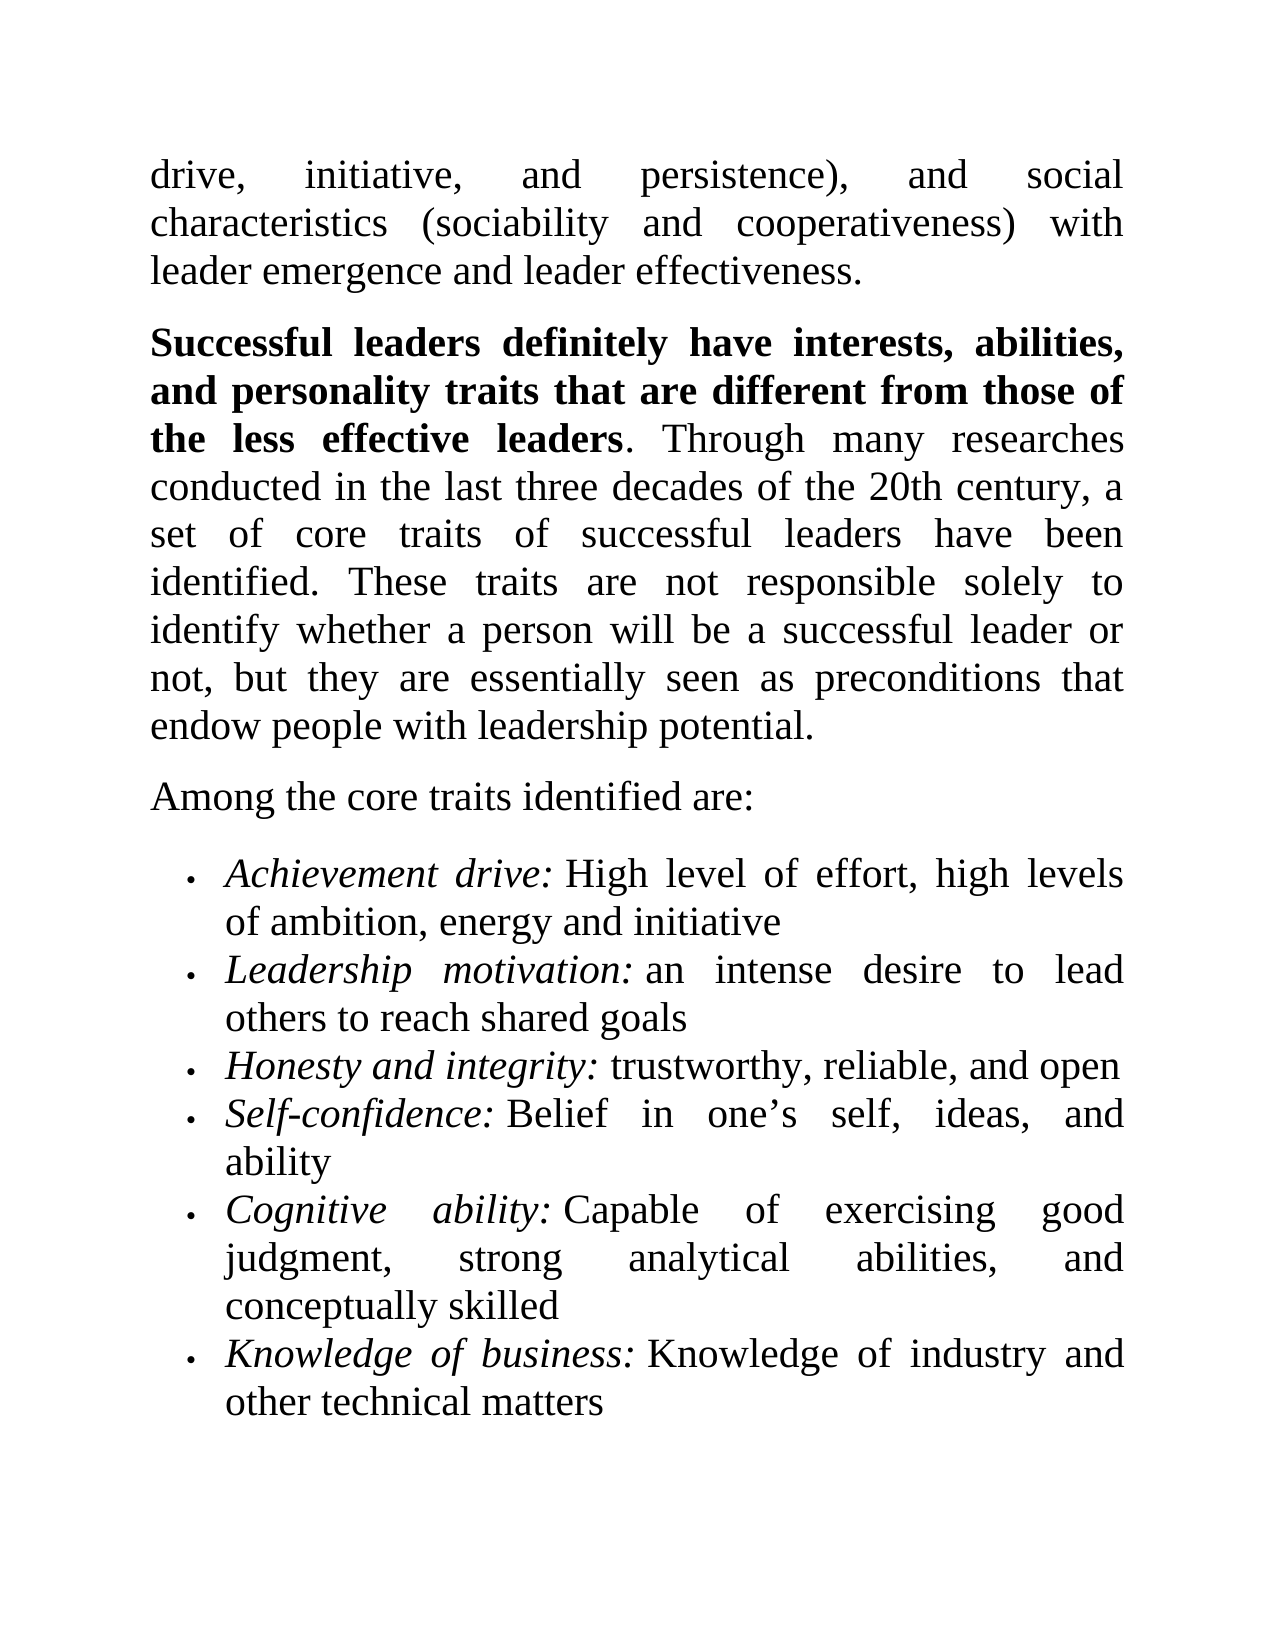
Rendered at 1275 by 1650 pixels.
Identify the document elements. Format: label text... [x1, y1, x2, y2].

list Self-confidence: Belief in one’s self, ideas, and ability [187, 1088, 1125, 1184]
list Honesty and integrity: trustworthy, reliable, and open [187, 1041, 1125, 1088]
text Successful leaders definitely have interests, abilities, and personality traits that are different from those of the less effective leaders. Through many researches conducted in the last three decades of the 20th century, a set of core traits of successful leaders have been identified. These traits are not responsible solely to identify whether a person will be a successful leader or not, but they are essentially seen as preconditions that endow people with leadership potential. [150, 317, 1125, 748]
list Leadership motivation: an intense desire to lead others to reach shared goals [187, 945, 1125, 1041]
text Among the core traits identified are: [150, 772, 1125, 820]
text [150, 150, 1125, 294]
list Achievement drive: High level of effort, high levels of ambition, energy and initiative [187, 849, 1125, 945]
list Cognitive ability: Capable of exercising good judgment, strong analytical abilities, and conceptually skilled [187, 1184, 1125, 1328]
list Knowledge of business: Knowledge of industry and other technical matters [187, 1328, 1125, 1424]
